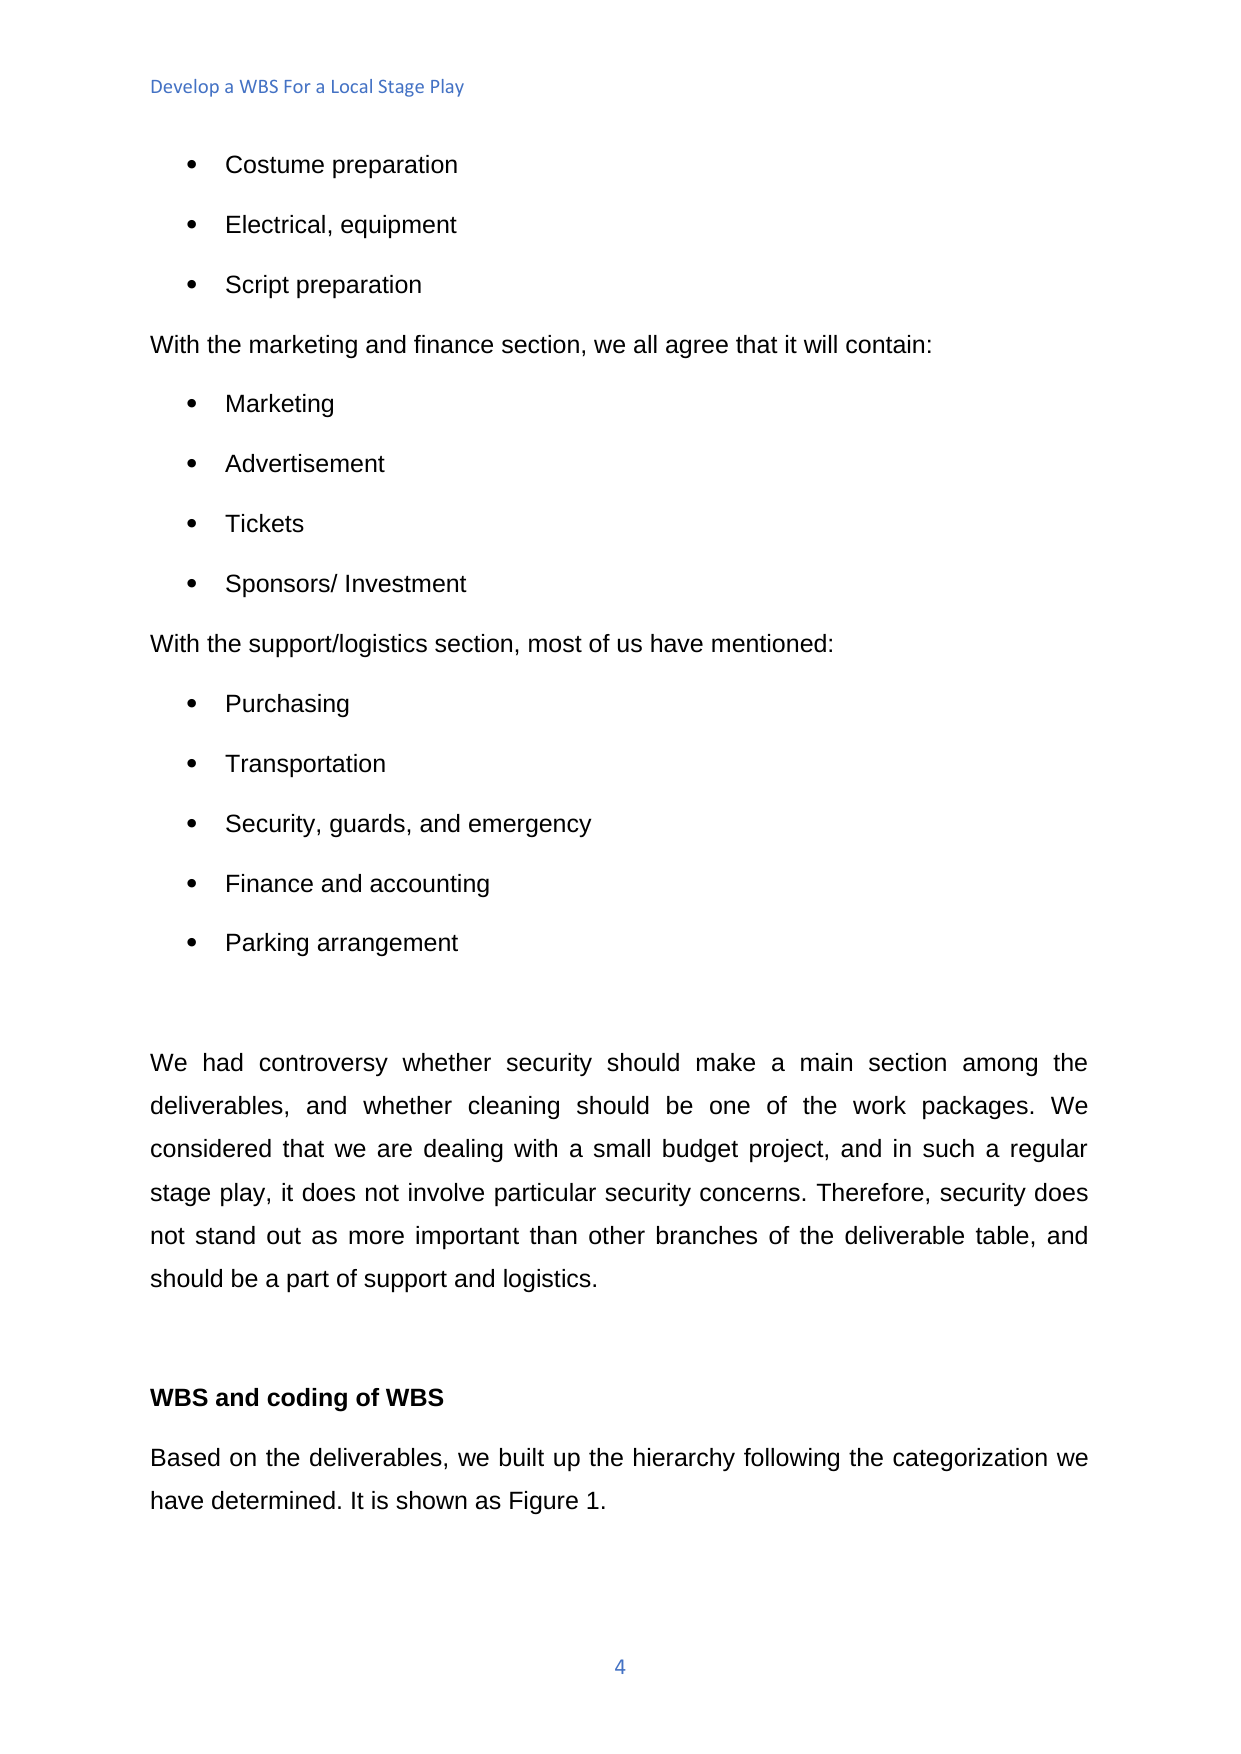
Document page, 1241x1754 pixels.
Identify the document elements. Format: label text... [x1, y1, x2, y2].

list Security, guards, and emergency [187, 809, 1090, 837]
list Finance and accounting [187, 868, 1090, 897]
list Parking arrangement [187, 928, 1090, 957]
list Marketing [187, 389, 1090, 418]
list Electrical, equipment [187, 210, 1090, 239]
list Advertisement [187, 449, 1090, 478]
list Transportation [187, 749, 1090, 778]
list Script preparation [187, 270, 1090, 299]
list Purchasing [187, 689, 1090, 718]
text WBS and coding of WBS [150, 1383, 1090, 1412]
text We had controversy whether security should make a main section among the deliverables, and whether cleaning should be one of the work packages. We considered that we are dealing with a small budget project, and in such a regular stage play, it does not involve particular security concerns. Therefore, security does not stand out as more important than other branches of the deliverable table, and should be a part of support and logistics. [150, 1048, 1090, 1292]
text With the marketing and finance section, we all agree that it will contain: [150, 330, 1090, 358]
text Based on the deliverables, we built up the hierarchy following the categorization we have determined. It is shown as Figure 1. [150, 1443, 1090, 1515]
text With the support/logistics section, most of us have mentioned: [150, 629, 1090, 658]
list Tickets [187, 509, 1090, 538]
list Sponsors/ Investment [187, 569, 1090, 598]
list Costume preparation [187, 150, 1090, 179]
